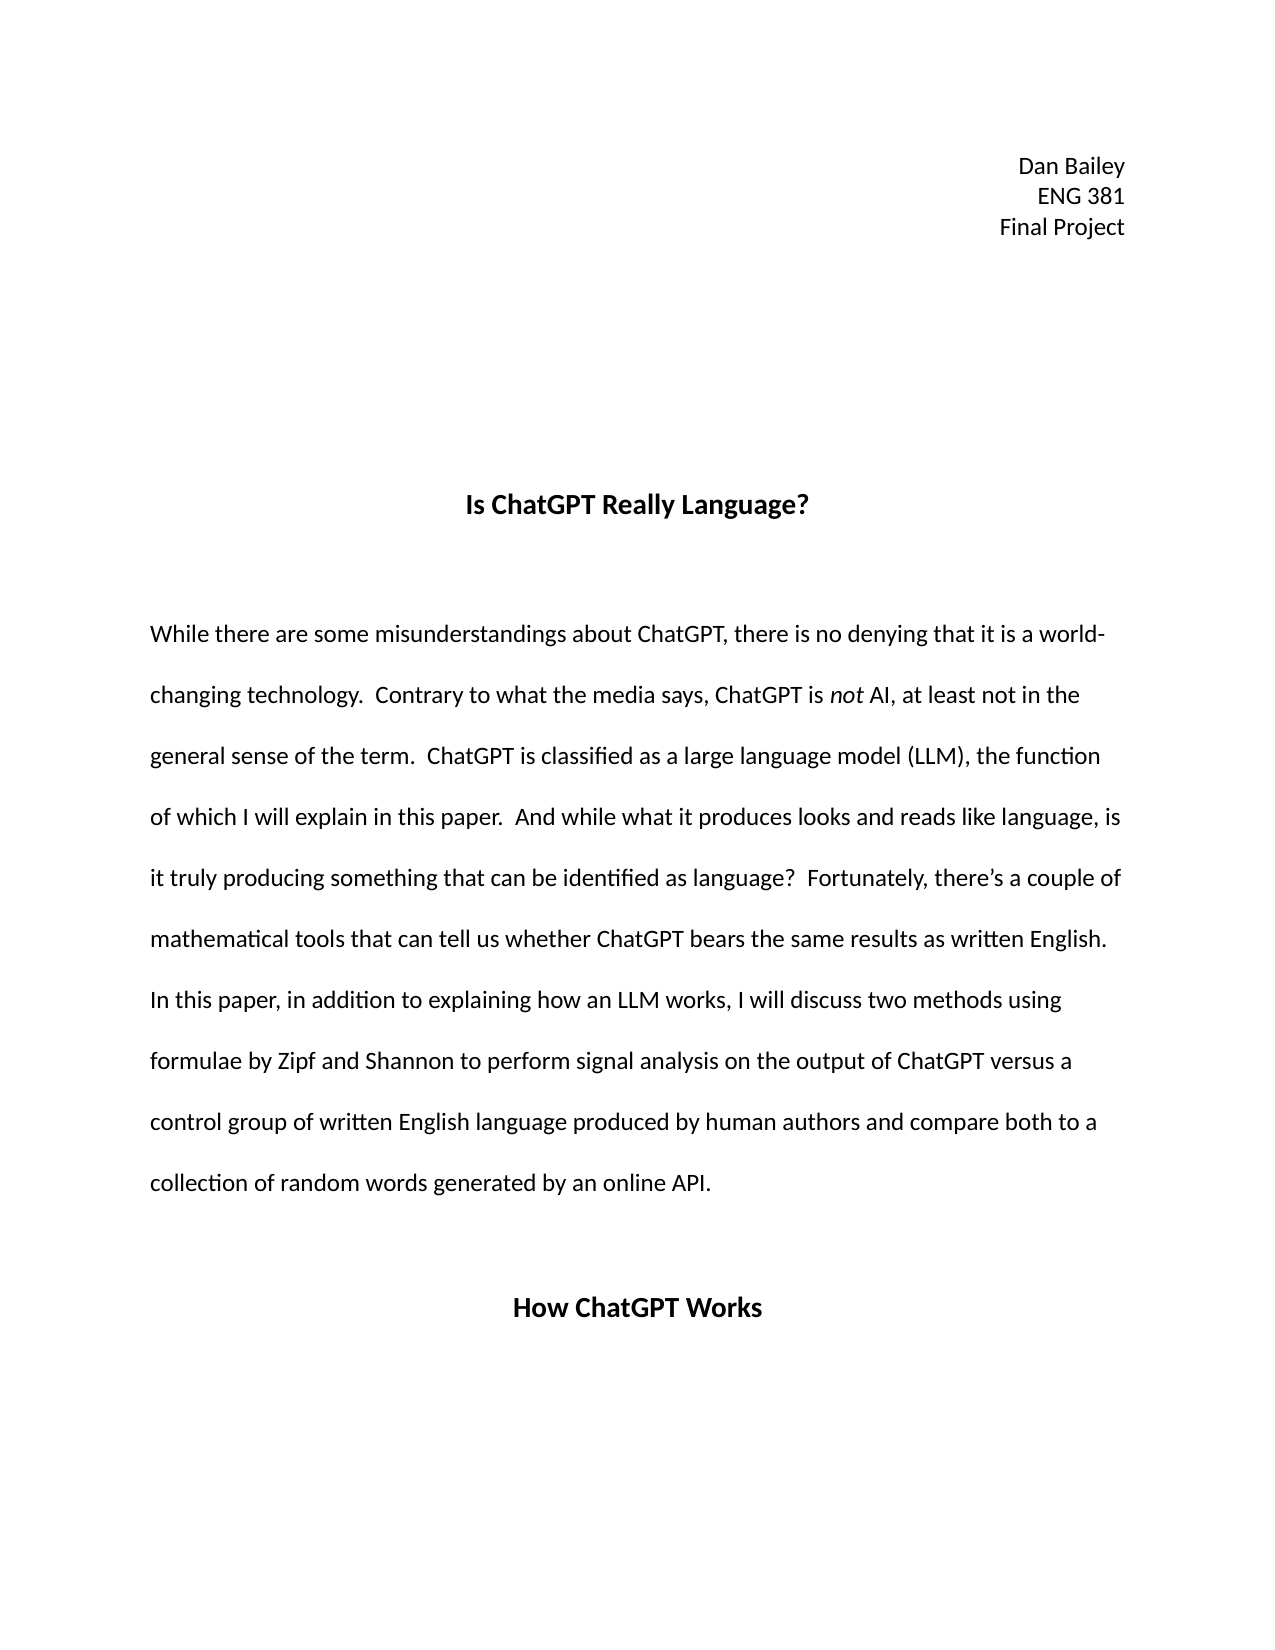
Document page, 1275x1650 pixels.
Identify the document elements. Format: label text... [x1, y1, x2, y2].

text While there are some misunderstandings about ChatGPT, there is no denying that it is a world-changing technology. Contrary to what the media says, ChatGPT is not AI, at least not in the general sense of the term. ChatGPT is classified as a large language model (LLM), the function of which I will explain in this paper. And while what it produces looks and reads like language, is it truly producing something that can be identified as language? Fortunately, there’s a couple of mathematical tools that can tell us whether ChatGPT bears the same results as written English. In this paper, in addition to explaining how an LLM works, I will discuss two methods using formulae by Zipf and Shannon to perform signal analysis on the output of ChatGPT versus a control group of written English language produced by human authors and compare both to a collection of random words generated by an online API. [150, 618, 1125, 1198]
subtitle Is ChatGPT Really Language? [150, 486, 1125, 521]
text Dan Bailey [150, 150, 1125, 181]
text ENG 381 [150, 181, 1125, 211]
text Final Project [150, 211, 1125, 242]
subtitle How ChatGPT Works [150, 1289, 1125, 1325]
